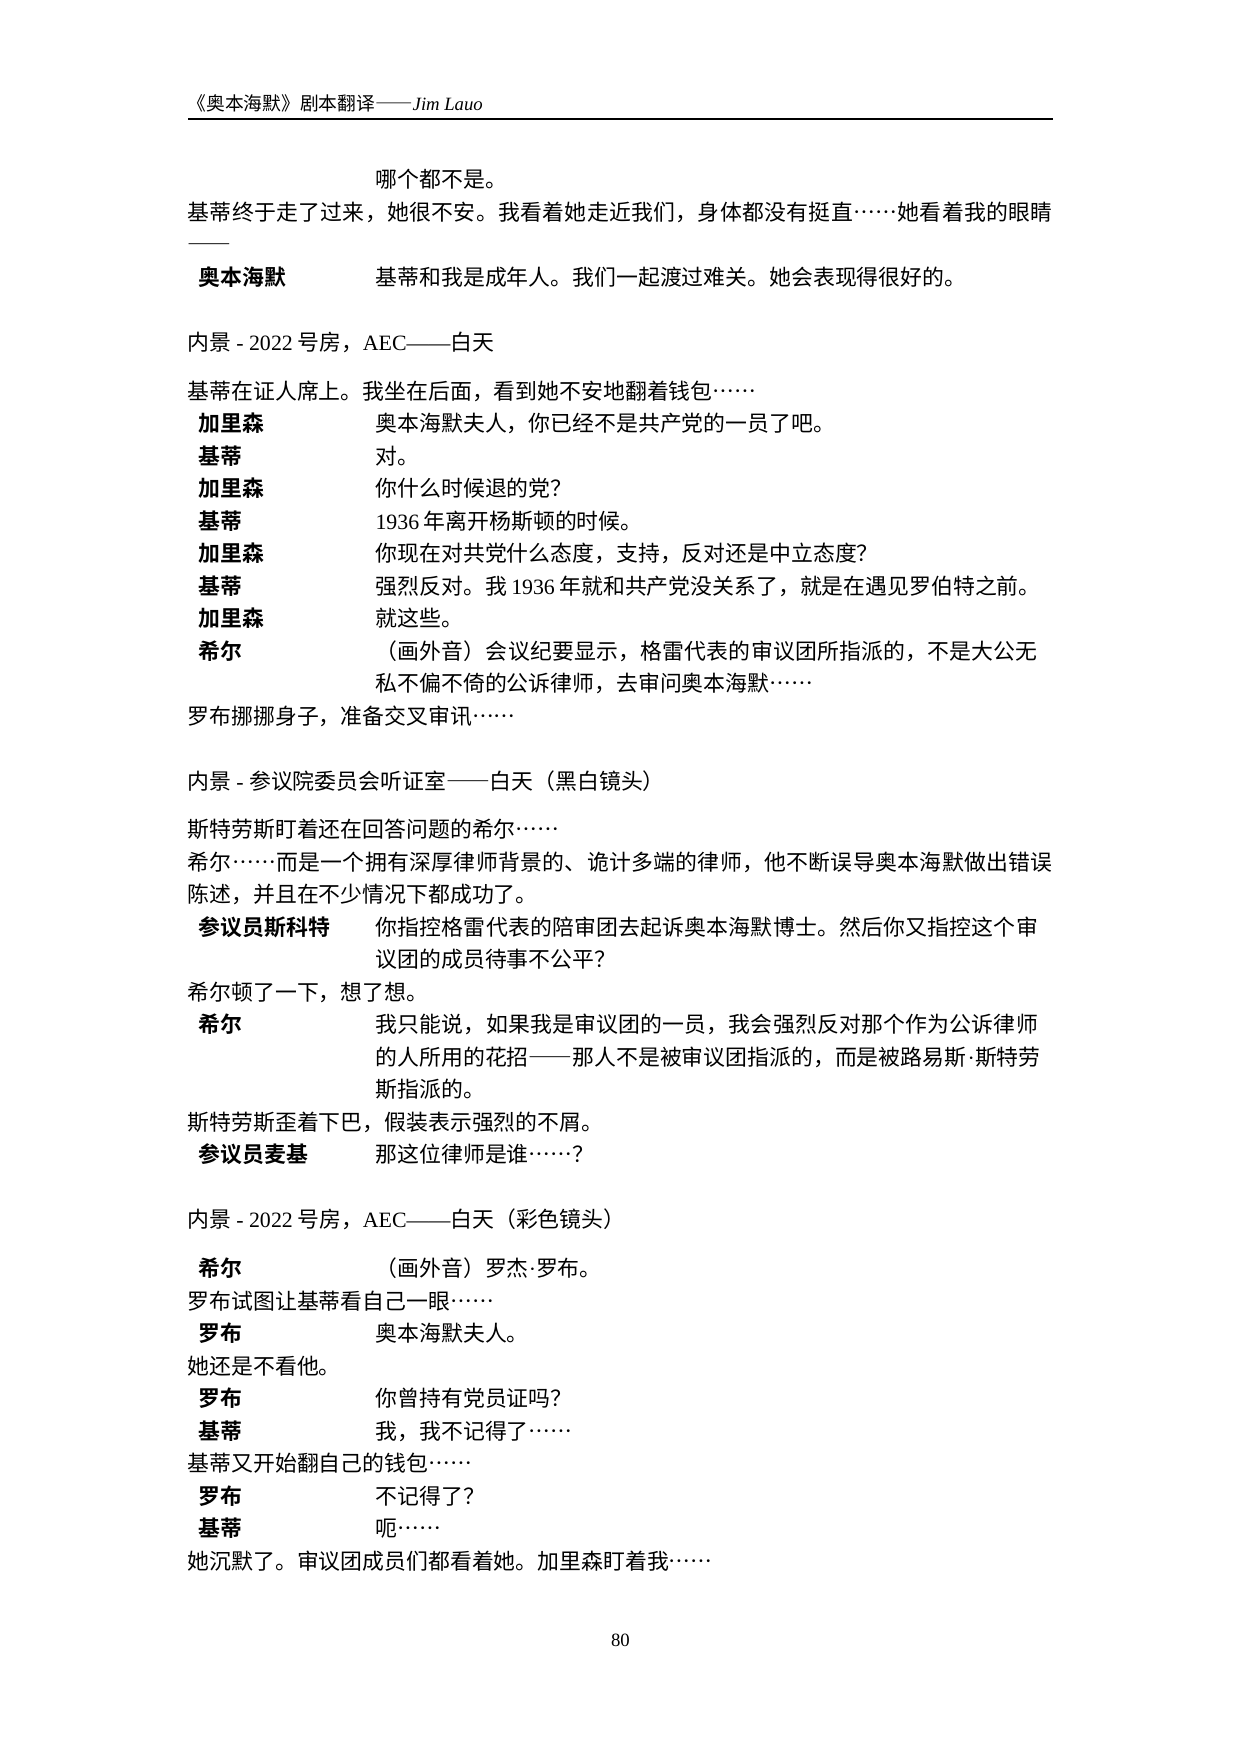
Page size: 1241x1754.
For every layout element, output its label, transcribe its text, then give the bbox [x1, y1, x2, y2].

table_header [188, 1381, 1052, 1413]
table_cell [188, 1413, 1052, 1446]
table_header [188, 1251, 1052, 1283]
text 罗布试图让基蒂看自己一眼…… [187, 1283, 1053, 1316]
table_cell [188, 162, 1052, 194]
text 希尔顿了一下，想了想。 [187, 974, 1053, 1007]
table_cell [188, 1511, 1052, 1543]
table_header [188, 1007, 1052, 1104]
text 内景 - 2022号房，AEC——白天 [187, 324, 1053, 357]
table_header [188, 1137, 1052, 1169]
text 斯特劳斯歪着下巴，假装表示强烈的不屑。 [187, 1104, 1053, 1137]
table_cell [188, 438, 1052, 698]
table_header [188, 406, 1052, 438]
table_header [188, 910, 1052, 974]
text 基蒂在证人席上。我坐在后面，看到她不安地翻着钱包…… [187, 373, 1053, 406]
text 罗布挪挪身子，准备交叉审讯…… [187, 698, 1053, 731]
text 基蒂又开始翻自己的钱包…… [187, 1446, 1053, 1478]
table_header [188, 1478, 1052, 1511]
text 她还是不看他。 [187, 1348, 1053, 1381]
text 她沉默了。审议团成员们都看着她。加里森盯着我…… [187, 1543, 1053, 1576]
text 内景 - 参议院委员会听证室——白天（黑白镜头） [187, 763, 1053, 796]
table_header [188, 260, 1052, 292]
text 希尔……而是一个拥有深厚律师背景的、诡计多端的律师，他不断误导奥本海默做出错误陈述，并且在不少情况下都成功了。 [187, 844, 1053, 909]
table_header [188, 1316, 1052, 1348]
text 斯特劳斯盯着还在回答问题的希尔…… [187, 812, 1053, 844]
text 基蒂终于走了过来，她很不安。我看着她走近我们，身体都没有挺直……她看着我的眼睛—— [187, 194, 1053, 259]
text 内景 - 2022号房，AEC——白天（彩色镜头） [187, 1202, 1053, 1234]
